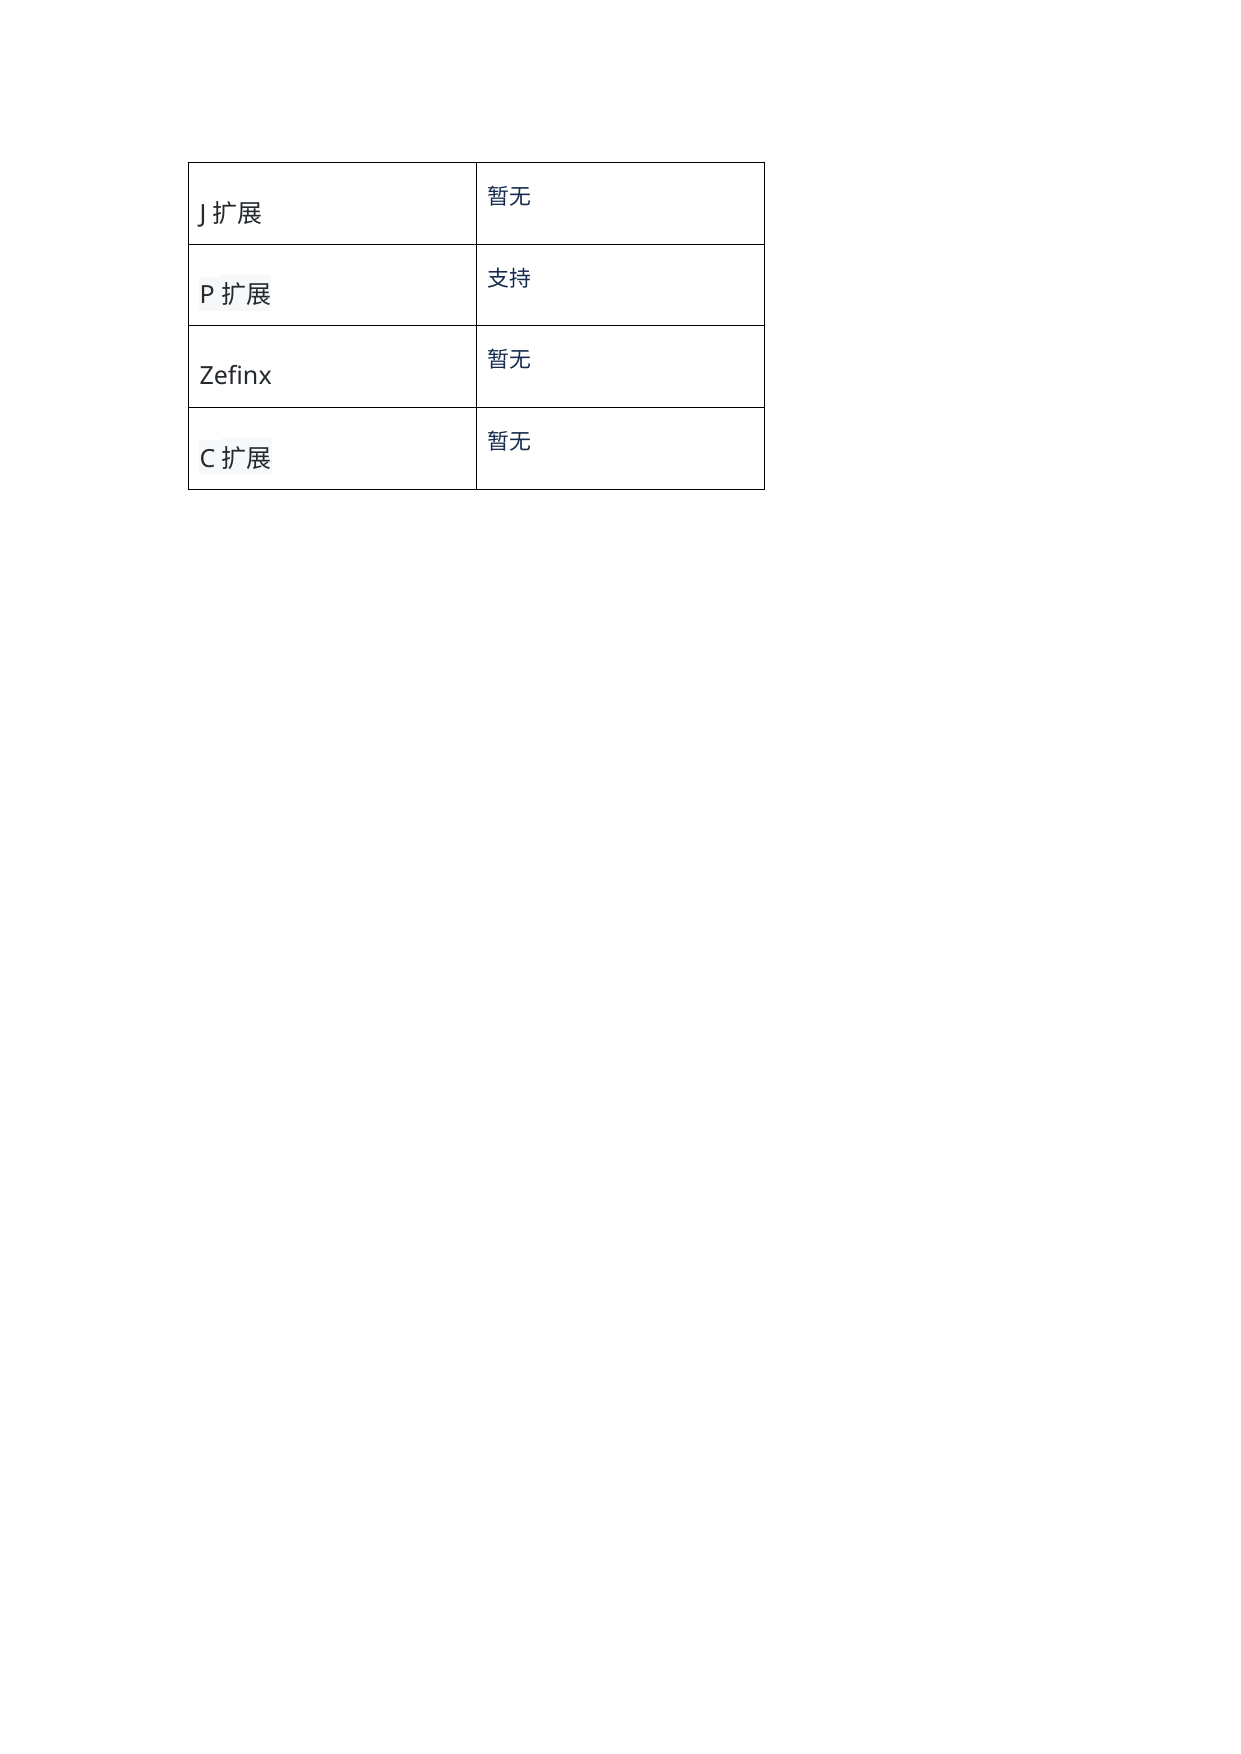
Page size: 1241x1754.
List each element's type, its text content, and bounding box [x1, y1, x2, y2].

table_cell C 扩展 [189, 408, 476, 489]
table_cell 暂无 [477, 326, 764, 407]
table_cell J 扩展 [189, 163, 476, 244]
table_cell Zefinx [189, 326, 476, 407]
table_cell P 扩展 [189, 245, 476, 325]
table_cell 暂无 [477, 163, 764, 244]
table_cell 暂无 [477, 408, 764, 489]
table_cell 支持 [477, 245, 764, 325]
